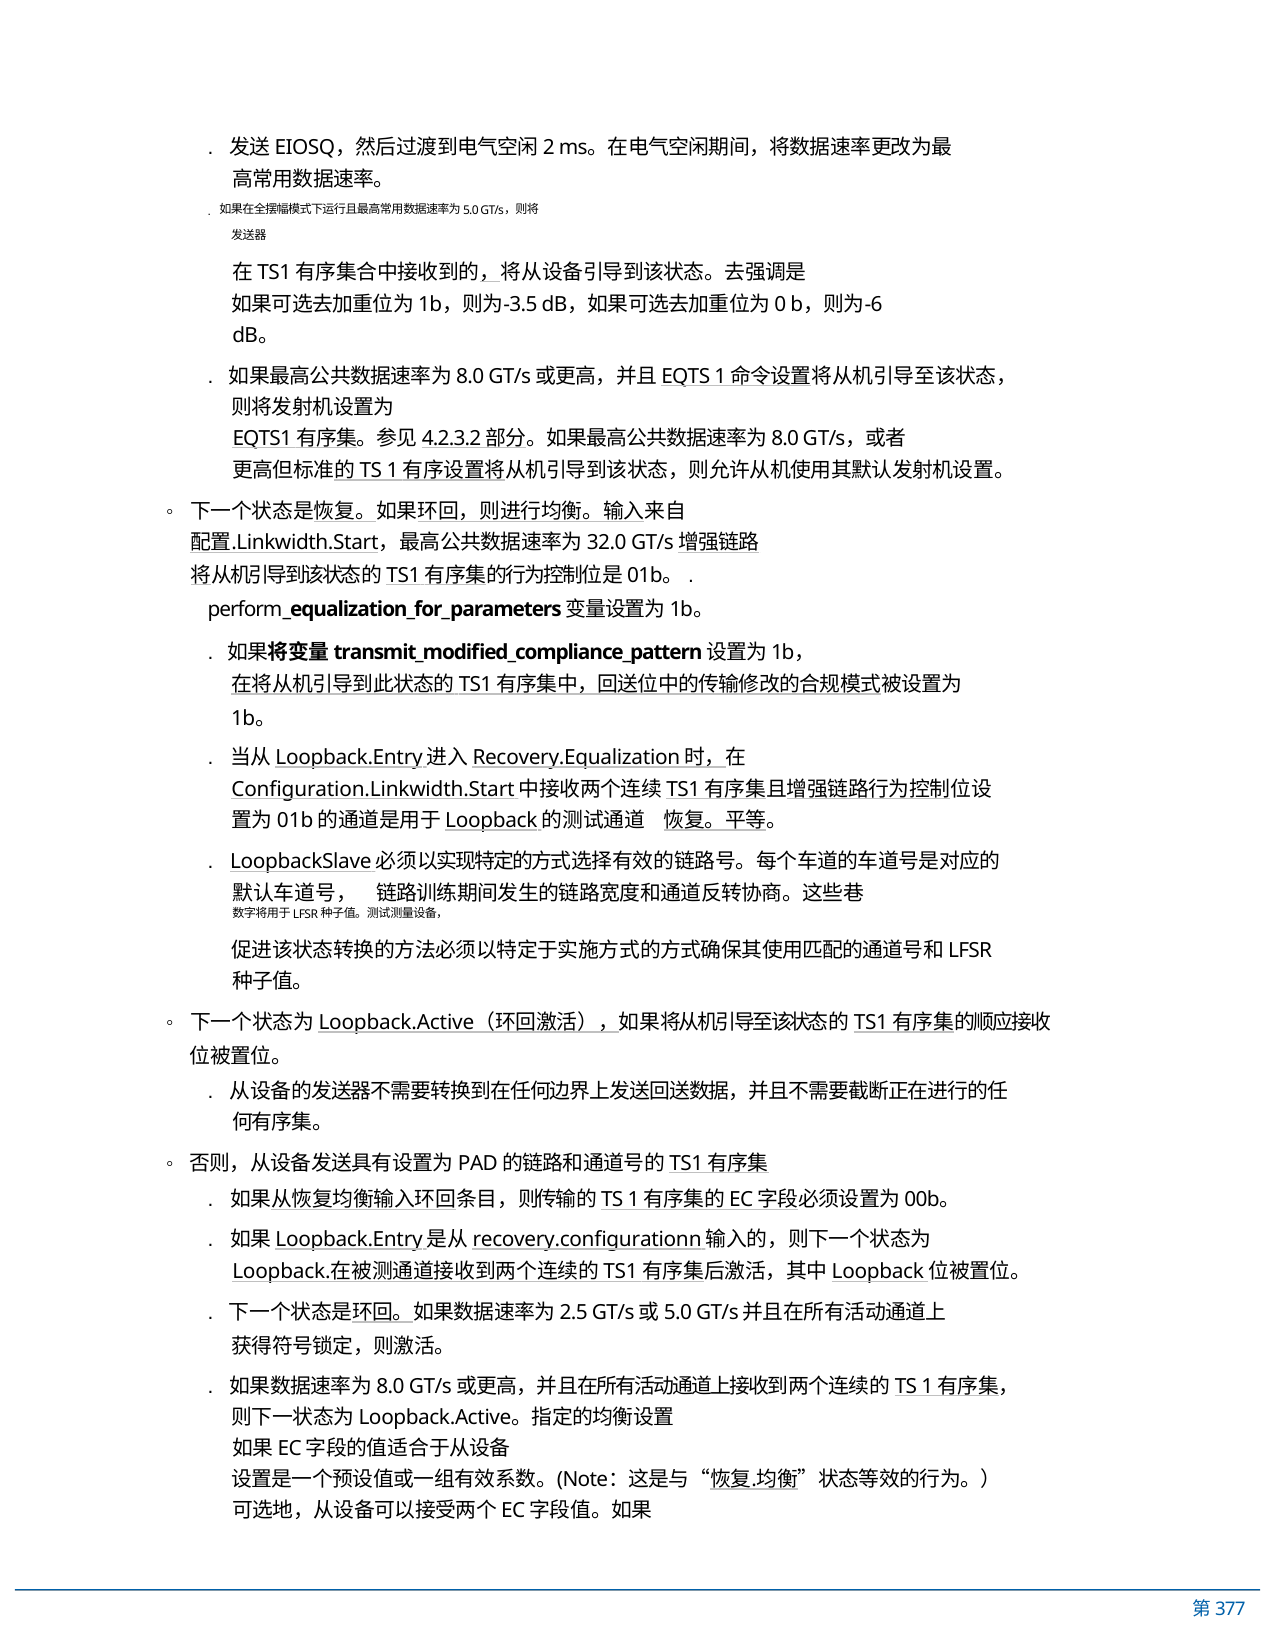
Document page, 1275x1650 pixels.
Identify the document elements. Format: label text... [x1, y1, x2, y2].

text 发送器 [231, 229, 1273, 255]
text 如果可选去加重位为1b，则为-3.5 dB，如果可选去加重位为0 b，则为-6 dB。 [231, 287, 913, 348]
text . 下一个状态是环回。如果数据速率为2.5 GT/s或5.0 GT/s并且在所有活动通道上获得符号锁定，则激活。 [207, 1295, 963, 1359]
text 促进该状态转换的方法必须以特定于实施方式的方式确保其使用匹配的通道号和LFSR种子值。 [231, 933, 996, 995]
text 配置.Linkwidth.Start，最高公共数据速率为32.0 GT/s增强链路 [190, 526, 1273, 556]
text . 如果数据速率为8.0 GT/s或更高，并且在所有活动通道上接收到两个连续的TS 1有序集，则下一状态为Loopback.Active。指定的均衡设置 [207, 1369, 1003, 1430]
text . 从设备的发送器不需要转换到在任何边界上发送回送数据，并且不需要截断正在进行的任何有序集。 [207, 1074, 1018, 1135]
text . 如果最高公共数据速率为8.0 GT/s或更高，并且EQTS 1命令设置将从机引导至该状态，则将发射机设置为 [207, 359, 1007, 420]
text . 发送EIOSQ，然后过渡到电气空闲2 ms。在电气空闲期间，将数据速率更改为最高常用数据速率。 [207, 131, 969, 192]
text ◦ 下一个状态为Loopback.Active（环回激活），如果将从机引导至该状态的TS1有序集的顺应接收位被置位。 [166, 1005, 1051, 1069]
text ◦ 否则，从设备发送具有设置为PAD的链路和通道号的TS1有序集 [166, 1146, 1273, 1176]
text . 如果将变量transmit_modified_compliance_pattern设置为1b， [207, 635, 1273, 666]
text . LoopbackSlave必须以实现特定的方式选择有效的链路号。每个车道的车道号是对应的默认车道号， 链路训练期间发生的链路宽度和通道反转协商。这些巷 [207, 844, 1020, 906]
text 在TS1有序集合中接收到的，将从设备引导到该状态。去强调是 [232, 255, 1273, 285]
text . 如果Loopback.Entry是从recovery.configurationn输入的，则下一个状态为 [207, 1222, 1273, 1253]
text . 当从Loopback.Entry进入Recovery.Equalization时，在Configuration.Linkwidth.Start中接收两个连续TS1有序集且增强链路行为控制位设置为01b的通道是用于Loopback的测试通道 恢复。平等。 [207, 740, 993, 834]
text . 如果在全摆幅模式下运行且最高常用数据速率为5.0 GT/s，则将 [207, 203, 1273, 229]
picture [14, 1589, 1261, 1593]
text 如果EC字段的值适合于从设备 [231, 1431, 1007, 1462]
text Loopback.在被测通道接收到两个连续的TS1有序集后激活，其中Loopback位被置位。 [232, 1255, 1020, 1285]
text 设置是一个预设值或一组有效系数。(Note：这是与“恢复.均衡”状态等效的行为。）可选地，从设备可以接受两个EC字段值。如果 [231, 1462, 1013, 1524]
text 数字将用于LFSR种子值。测试测量设备， [232, 907, 1273, 933]
text ◦ 下一个状态是恢复。如果环回，则进行均衡。输入来自 [166, 494, 1273, 525]
text 更高但标准的TS 1有序设置将从机引导到该状态，则允许从机使用其默认发射机设置。 [231, 453, 1013, 484]
text EQTS1有序集。参见4.2.3.2部分。如果最高公共数据速率为8.0 GT/s，或者 [232, 421, 1273, 451]
text 在将从机引导到此状态的TS1有序集中，回送位中的传输修改的合规模式被设置为1b。 [231, 667, 1004, 731]
text . 如果从恢复均衡输入环回条目，则传输的TS 1有序集的EC字段必须设置为00b。 [207, 1183, 1005, 1213]
text 将从机引导到该状态的TS1有序集的行为控制位是01b。 . perform_equalization_for_parameters变量设置为1b。 [191, 558, 970, 622]
